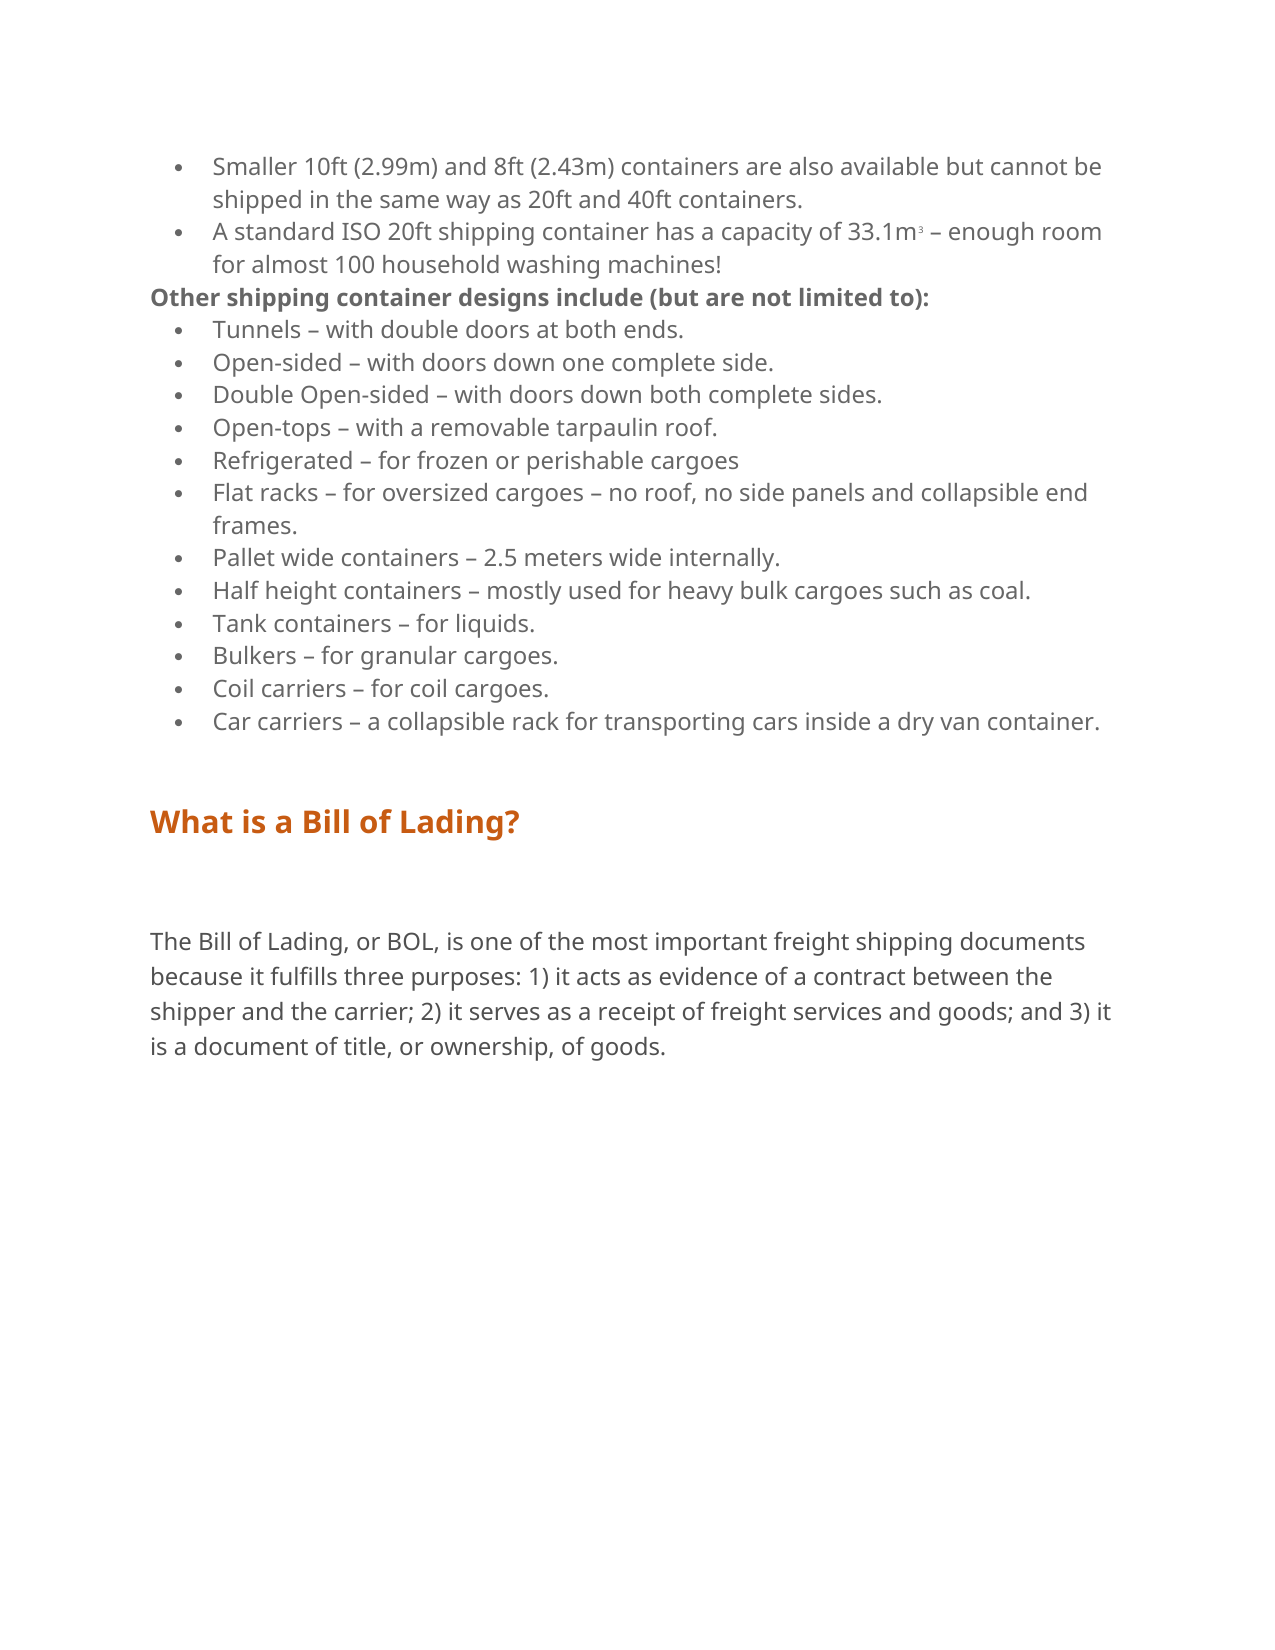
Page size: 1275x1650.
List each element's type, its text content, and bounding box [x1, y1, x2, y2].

list Car carriers – a collapsible rack for transporting cars inside a dry van container. [175, 704, 1125, 737]
text Other shipping container designs include (but are not limited to): [150, 280, 1125, 313]
list Pallet wide containers – 2.5 meters wide internally. [175, 541, 1125, 574]
list Open-tops – with a removable tarpaulin roof. [175, 411, 1125, 443]
list A standard ISO 20ft shipping container has a capacity of 33.1m3 – enough room for almost 100 household washing machines! [175, 215, 1125, 280]
list Smaller 10ft (2.99m) and 8ft (2.43m) containers are also available but cannot be shipped in the same way as 20ft and 40ft containers. [175, 150, 1125, 215]
list Flat racks – for oversized cargoes – no roof, no side panels and collapsible end frames. [175, 476, 1125, 541]
list Tank containers – for liquids. [175, 606, 1125, 639]
text The Bill of Lading, or BOL, is one of the most important freight shipping documents because it fulfills three purposes: 1) it acts as evidence of a contract between the shipper and the carrier; 2) it serves as a receipt of freight services and goods; and 3) it is a document of title, or ownership, of goods. [150, 924, 1125, 1063]
list Bulkers – for granular cargoes. [175, 639, 1125, 672]
list Double Open-sided – with doors down both complete sides. [175, 378, 1125, 411]
list Half height containers – mostly used for heavy bulk cargoes such as coal. [175, 574, 1125, 606]
list Tunnels – with double doors at both ends. [175, 313, 1125, 346]
list Coil carriers – for coil cargoes. [175, 672, 1125, 704]
list Open-sided – with doors down one complete side. [175, 346, 1125, 378]
subtitle What is a Bill of Lading? [150, 800, 1125, 843]
list Refrigerated – for frozen or perishable cargoes [175, 443, 1125, 476]
